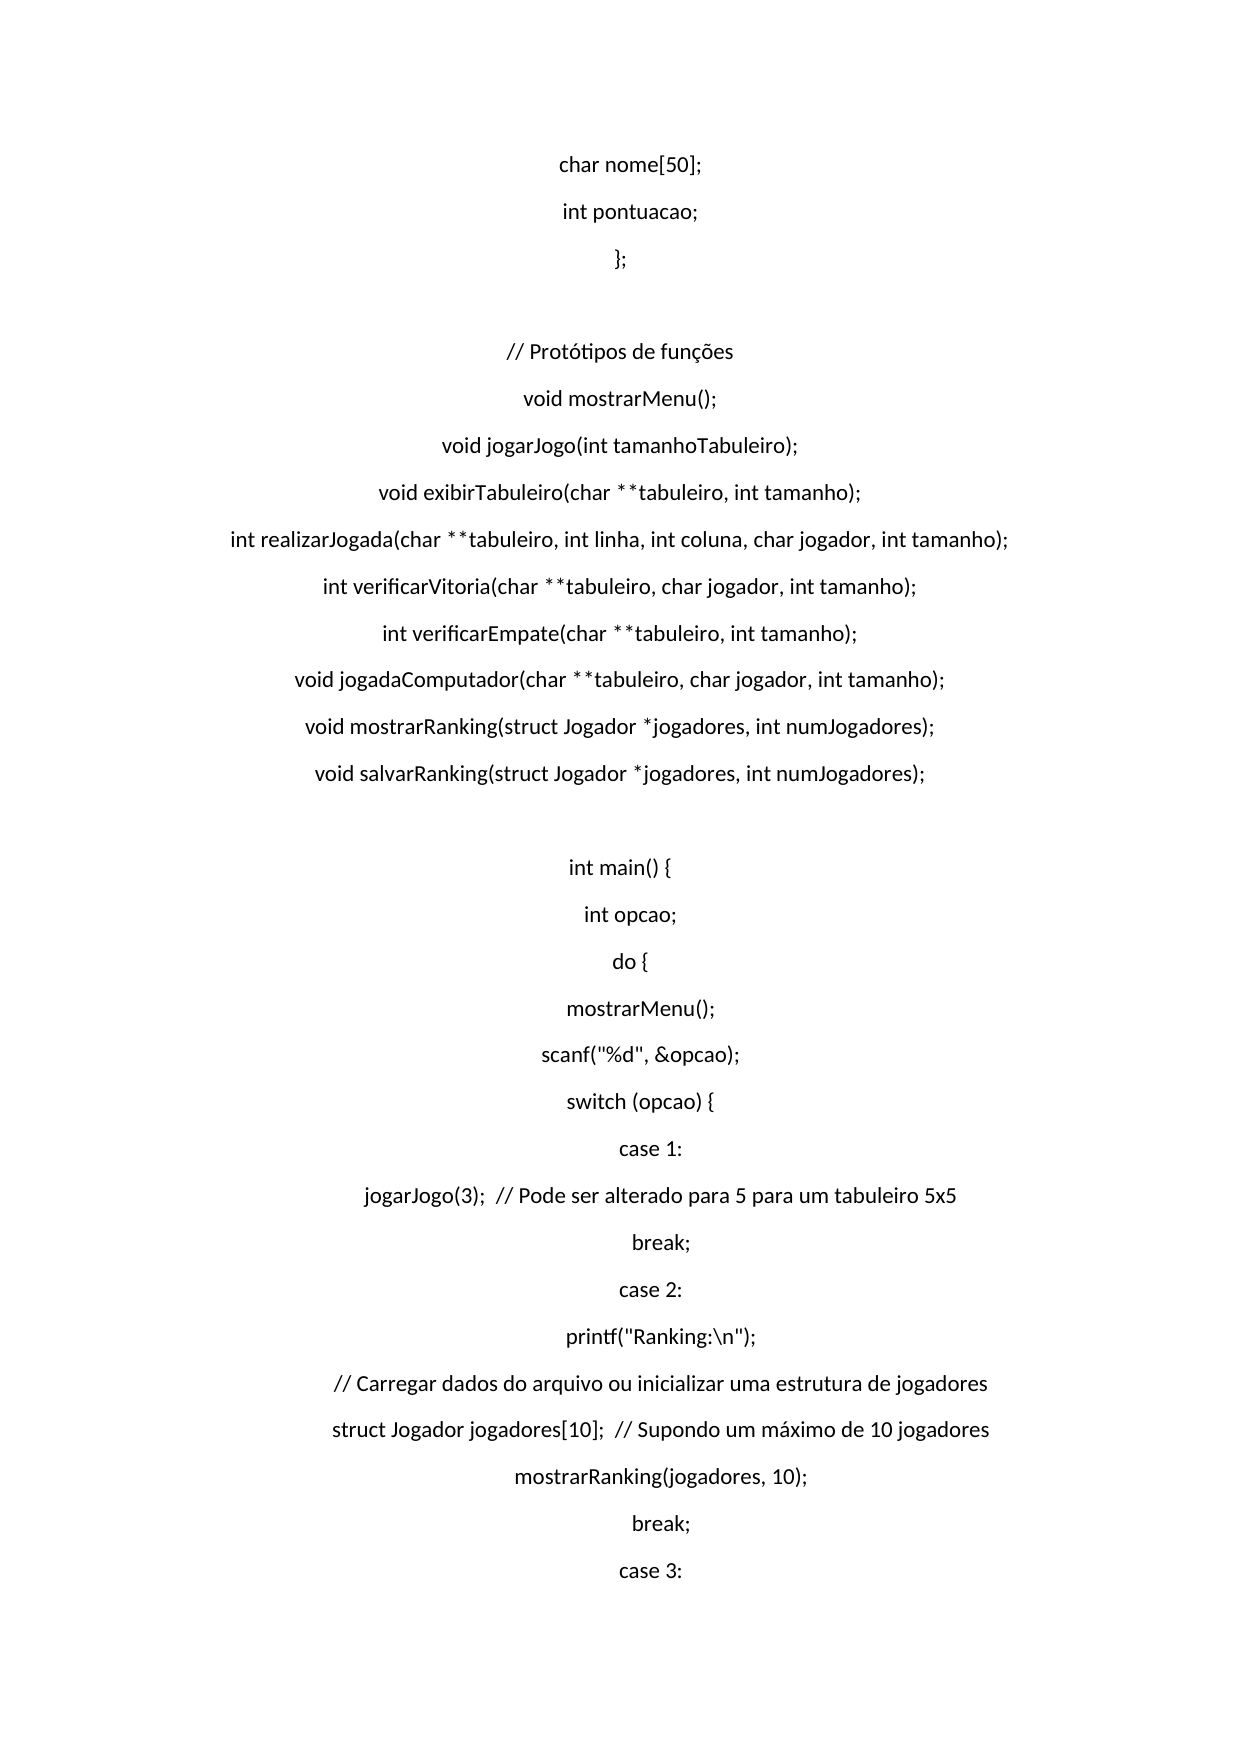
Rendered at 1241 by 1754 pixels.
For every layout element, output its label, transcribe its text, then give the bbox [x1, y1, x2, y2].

text void mostrarRanking(struct Jogador *jogadores, int numJogadores); [150, 712, 1090, 741]
text int realizarJogada(char **tabuleiro, int linha, int coluna, char jogador, int tamanho); [150, 525, 1090, 553]
text // Carregar dados do arquivo ou inicializar uma estrutura de jogadores [150, 1369, 1090, 1397]
text break; [150, 1228, 1090, 1256]
text void salvarRanking(struct Jogador *jogadores, int numJogadores); [150, 759, 1090, 787]
text mostrarRanking(jogadores, 10); [150, 1462, 1090, 1491]
text switch (opcao) { [150, 1087, 1090, 1116]
text void mostrarMenu(); [150, 384, 1090, 412]
text jogarJogo(3); // Pode ser alterado para 5 para um tabuleiro 5x5 [150, 1181, 1090, 1209]
text case 1: [150, 1134, 1090, 1162]
text mostrarMenu(); [150, 994, 1090, 1022]
text int opcao; [150, 900, 1090, 928]
text // Protótipos de funções [150, 337, 1090, 366]
text char nome[50]; [150, 150, 1090, 178]
text case 3: [150, 1556, 1090, 1584]
text int verificarVitoria(char **tabuleiro, char jogador, int tamanho); [150, 572, 1090, 600]
text void jogadaComputador(char **tabuleiro, char jogador, int tamanho); [150, 666, 1090, 694]
text struct Jogador jogadores[10]; // Supondo um máximo de 10 jogadores [150, 1416, 1090, 1444]
text break; [150, 1509, 1090, 1537]
text case 2: [150, 1275, 1090, 1303]
text int pontuacao; [150, 197, 1090, 225]
text void exibirTabuleiro(char **tabuleiro, int tamanho); [150, 478, 1090, 506]
text void jogarJogo(int tamanhoTabuleiro); [150, 431, 1090, 459]
text do { [150, 947, 1090, 975]
text int main() { [150, 853, 1090, 881]
text int verificarEmpate(char **tabuleiro, int tamanho); [150, 619, 1090, 647]
text scanf("%d", &opcao); [150, 1041, 1090, 1069]
text printf("Ranking:\n"); [150, 1322, 1090, 1350]
text }; [150, 244, 1090, 272]
